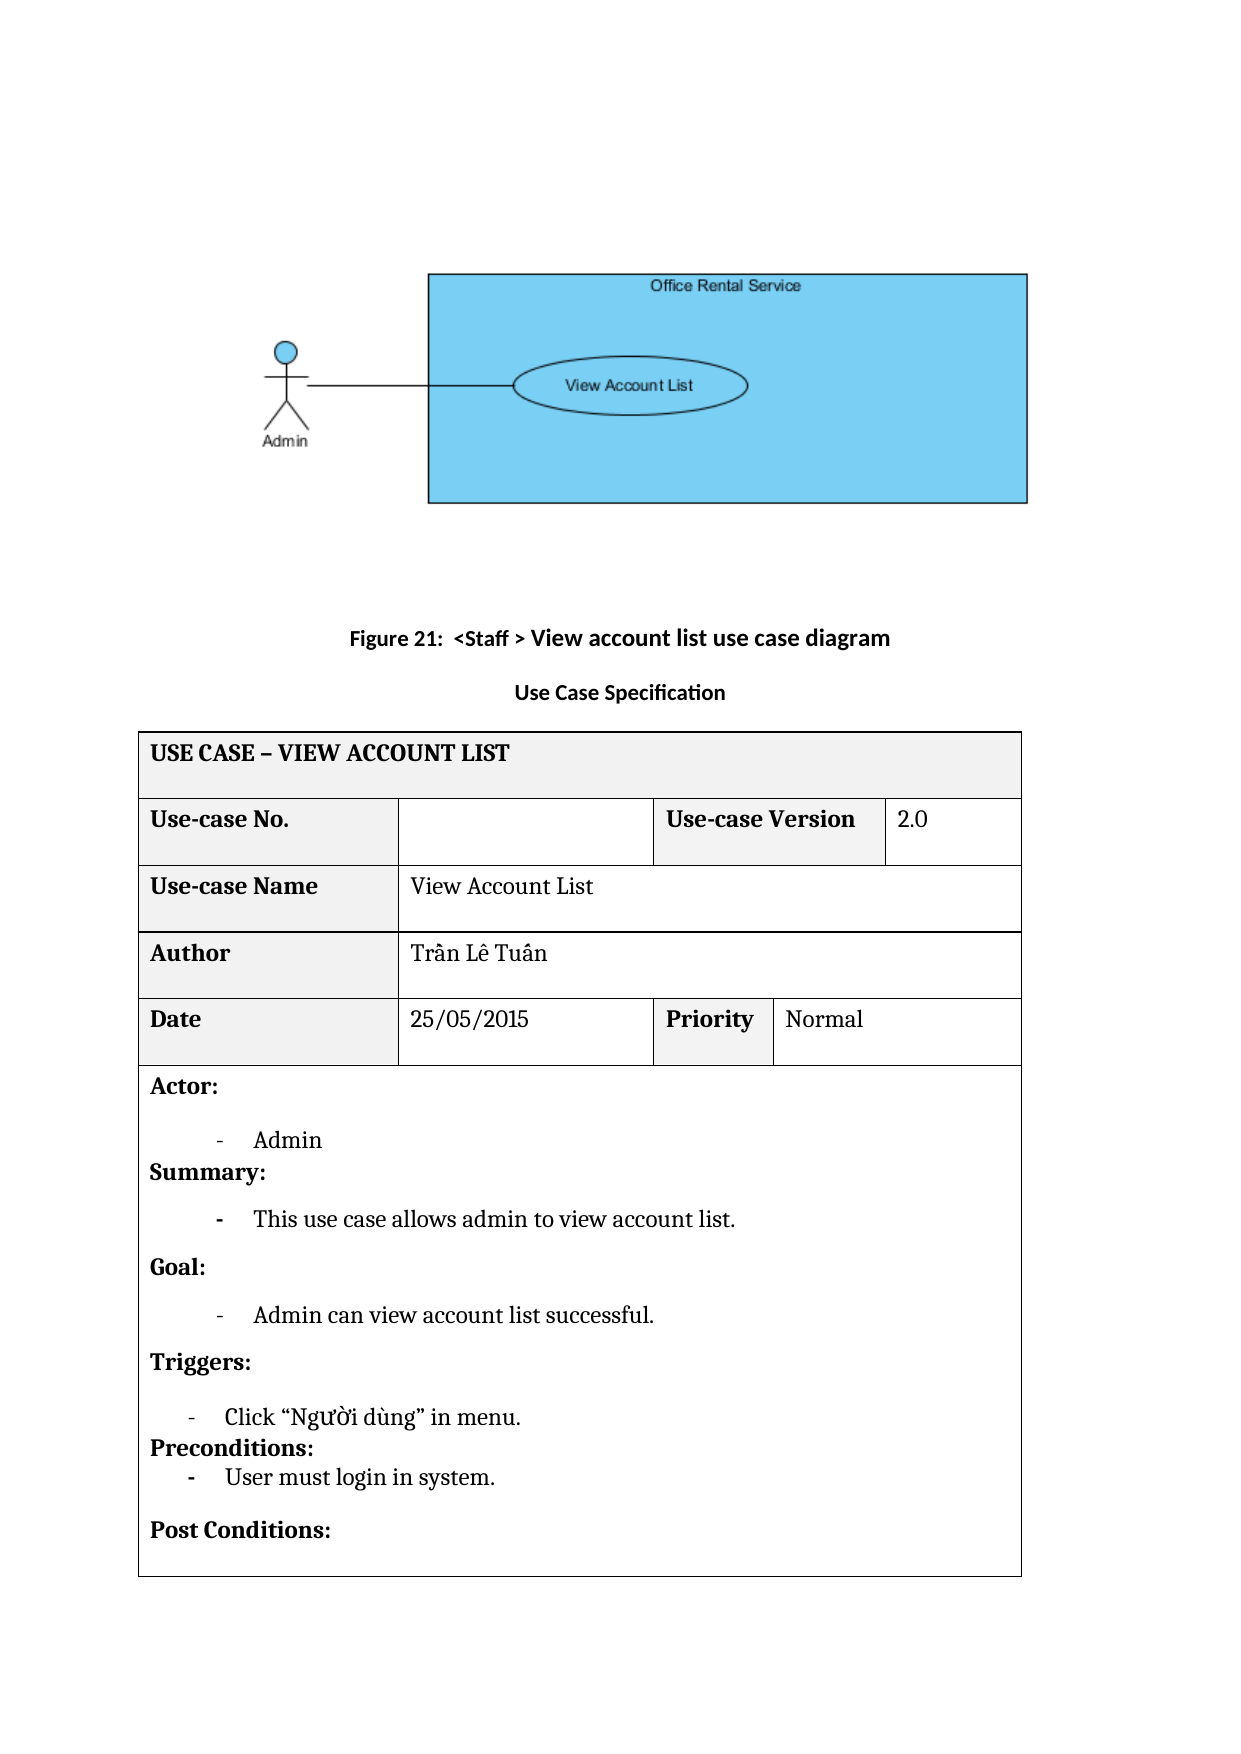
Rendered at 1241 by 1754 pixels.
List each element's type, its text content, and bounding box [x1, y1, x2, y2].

table_cell Use-case No. [139, 799, 398, 865]
picture [150, 150, 1091, 598]
table_cell Use-case Name [139, 866, 398, 931]
table_cell Date [139, 999, 398, 1064]
table_cell 25/05/2015 [399, 999, 653, 1064]
table_cell Trần Lê Tuấn [399, 933, 1021, 998]
text Use Case Specification [150, 678, 1090, 706]
table_cell Use-case Version [654, 799, 885, 865]
table_cell Normal [774, 999, 1021, 1064]
table_cell [399, 799, 653, 865]
table_cell Author [139, 933, 398, 998]
text Figure 21: <Staff > View account list use case diagram [150, 622, 1090, 653]
table_cell Priority [654, 999, 773, 1064]
table_header USE CASE – VIEW ACCOUNT LIST [139, 733, 1021, 798]
table_cell 2.0 [886, 799, 1021, 865]
table_cell View Account List [399, 866, 1021, 931]
